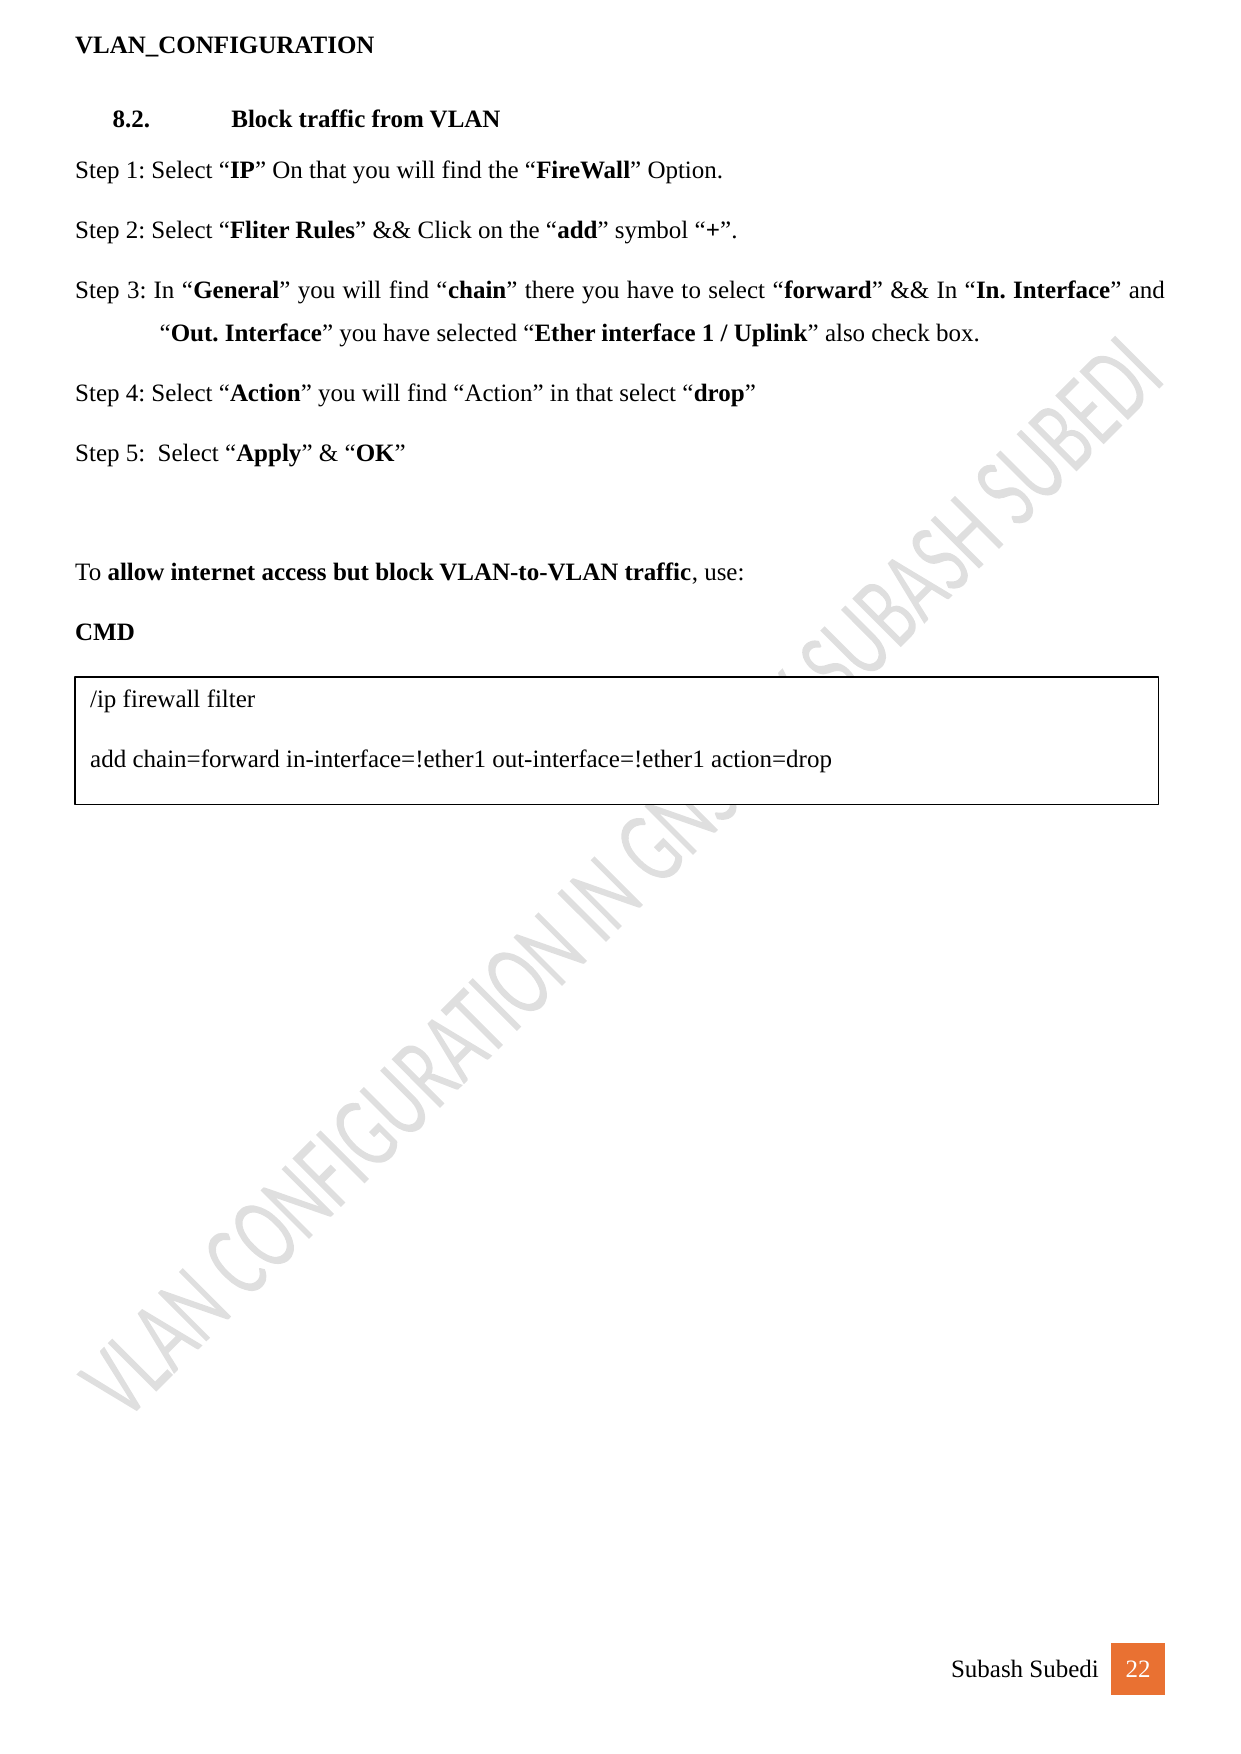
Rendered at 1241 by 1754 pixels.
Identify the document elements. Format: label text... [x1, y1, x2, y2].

text Step 5: Select “Apply” & “OK” [75, 438, 1165, 467]
subtitle Block traffic from VLAN [112, 104, 1165, 133]
text Step 2: Select “Fliter Rules” && Click on the “add” symbol “+”. [75, 215, 1165, 244]
text To allow internet access but block VLAN-to-VLAN traffic, use: [75, 557, 1165, 586]
text CMD [75, 617, 1165, 646]
text Step 4: Select “Action” you will find “Action” in that select “drop” [75, 378, 1165, 407]
text Step 3: In “General” you will find “chain” there you have to select “forward” && In “In. Interface” and “Out. Interface” you have selected “Ether interface 1 / Uplink” also check box. [75, 275, 1165, 347]
text Step 1: Select “IP” On that you will find the “FireWall” Option. [75, 156, 1165, 184]
